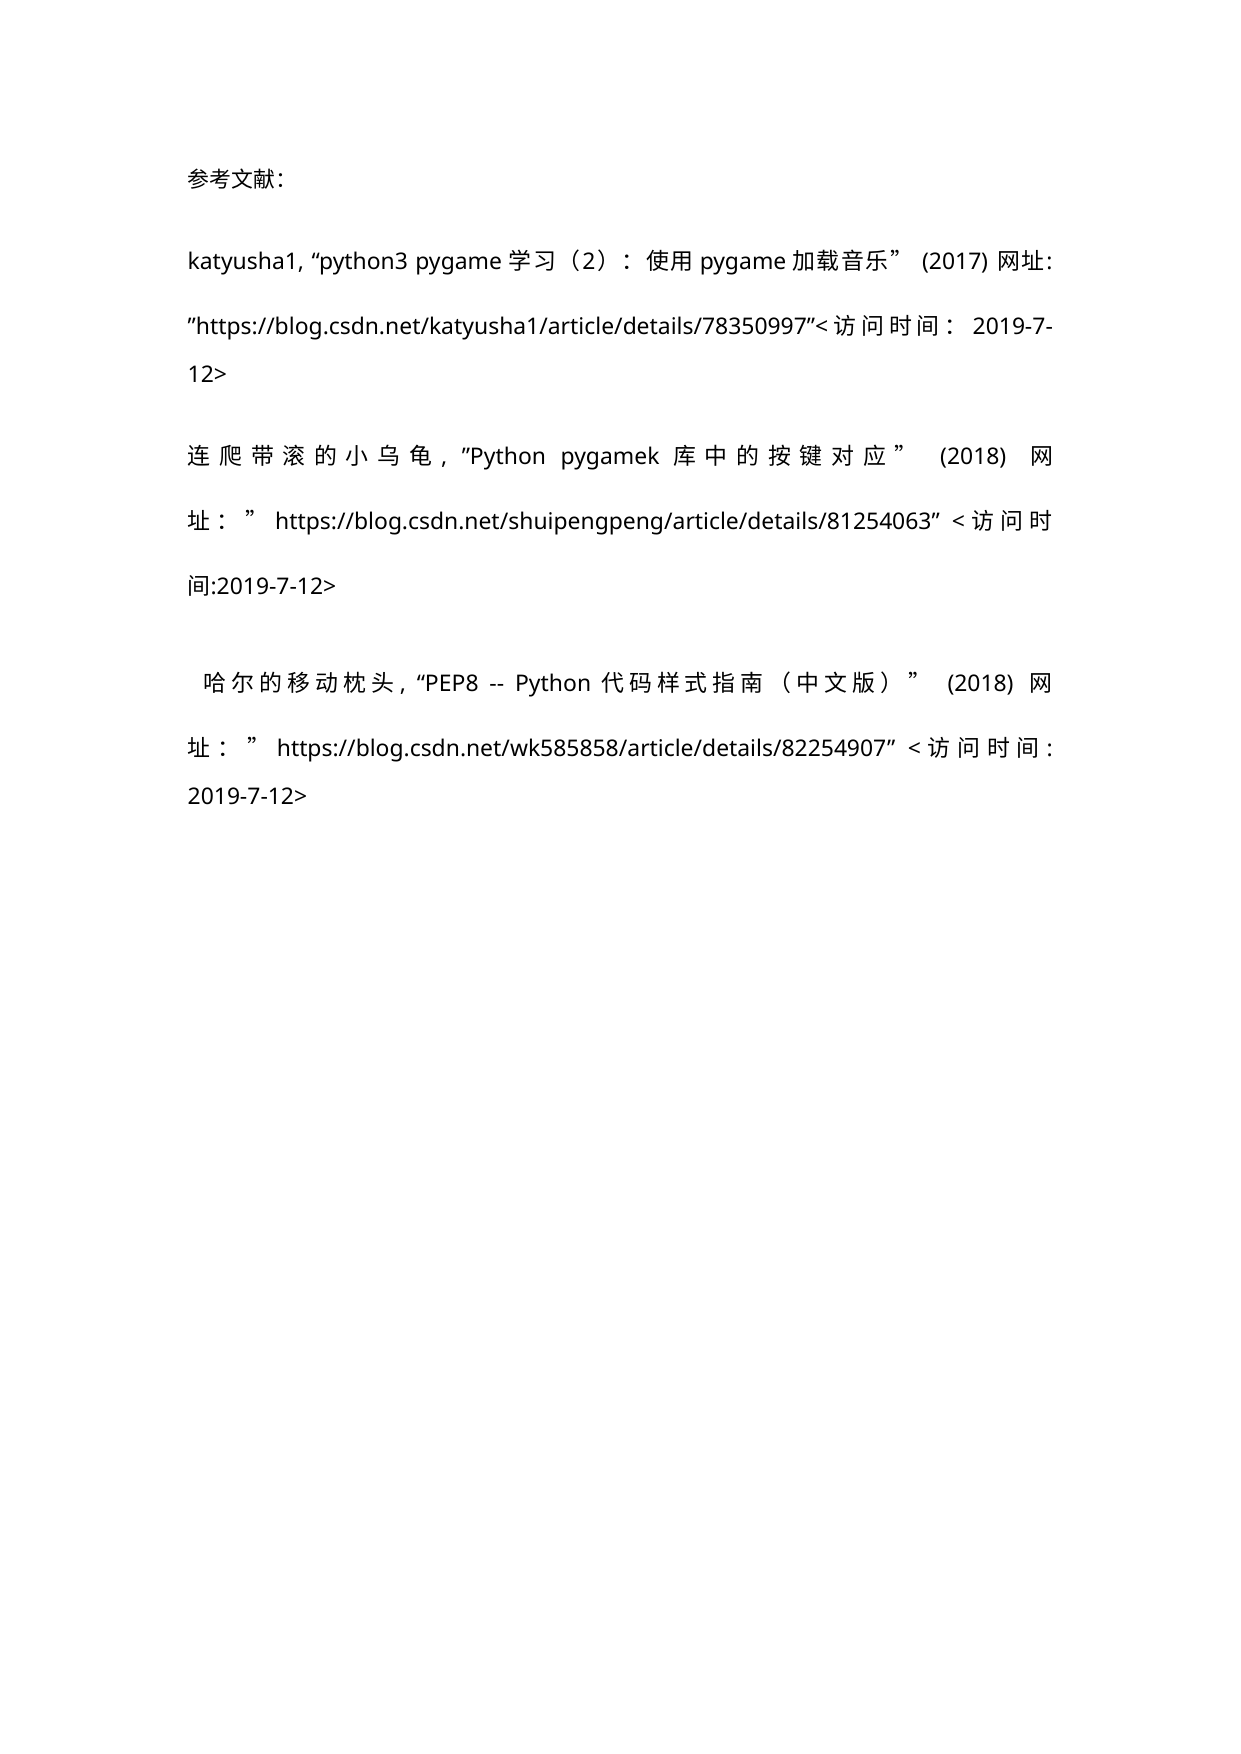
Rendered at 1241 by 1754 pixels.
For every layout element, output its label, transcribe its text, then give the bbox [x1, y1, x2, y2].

text 连爬带滚的小乌龟, ”Python pygamek库中的按键对应” (2018) 网址：”https://blog.csdn.net/shuipengpeng/article/details/81254063” <访问时间:2019-7-12> [187, 422, 1053, 617]
text 哈尔的移动枕头, “PEP8 -- Python代码样式指南（中文版）” (2018) 网址：”https://blog.csdn.net/wk585858/article/details/82254907” <访问时间: 2019-7-12> [187, 649, 1053, 812]
text katyusha1, “python3 pygame学习（2）：使用pygame加载音乐” (2017) 网址: ”https://blog.csdn.net/katyusha1/article/details/78350997”<访问时间：2019-7-12> [187, 227, 1053, 389]
text 参考文献： [187, 162, 1053, 194]
